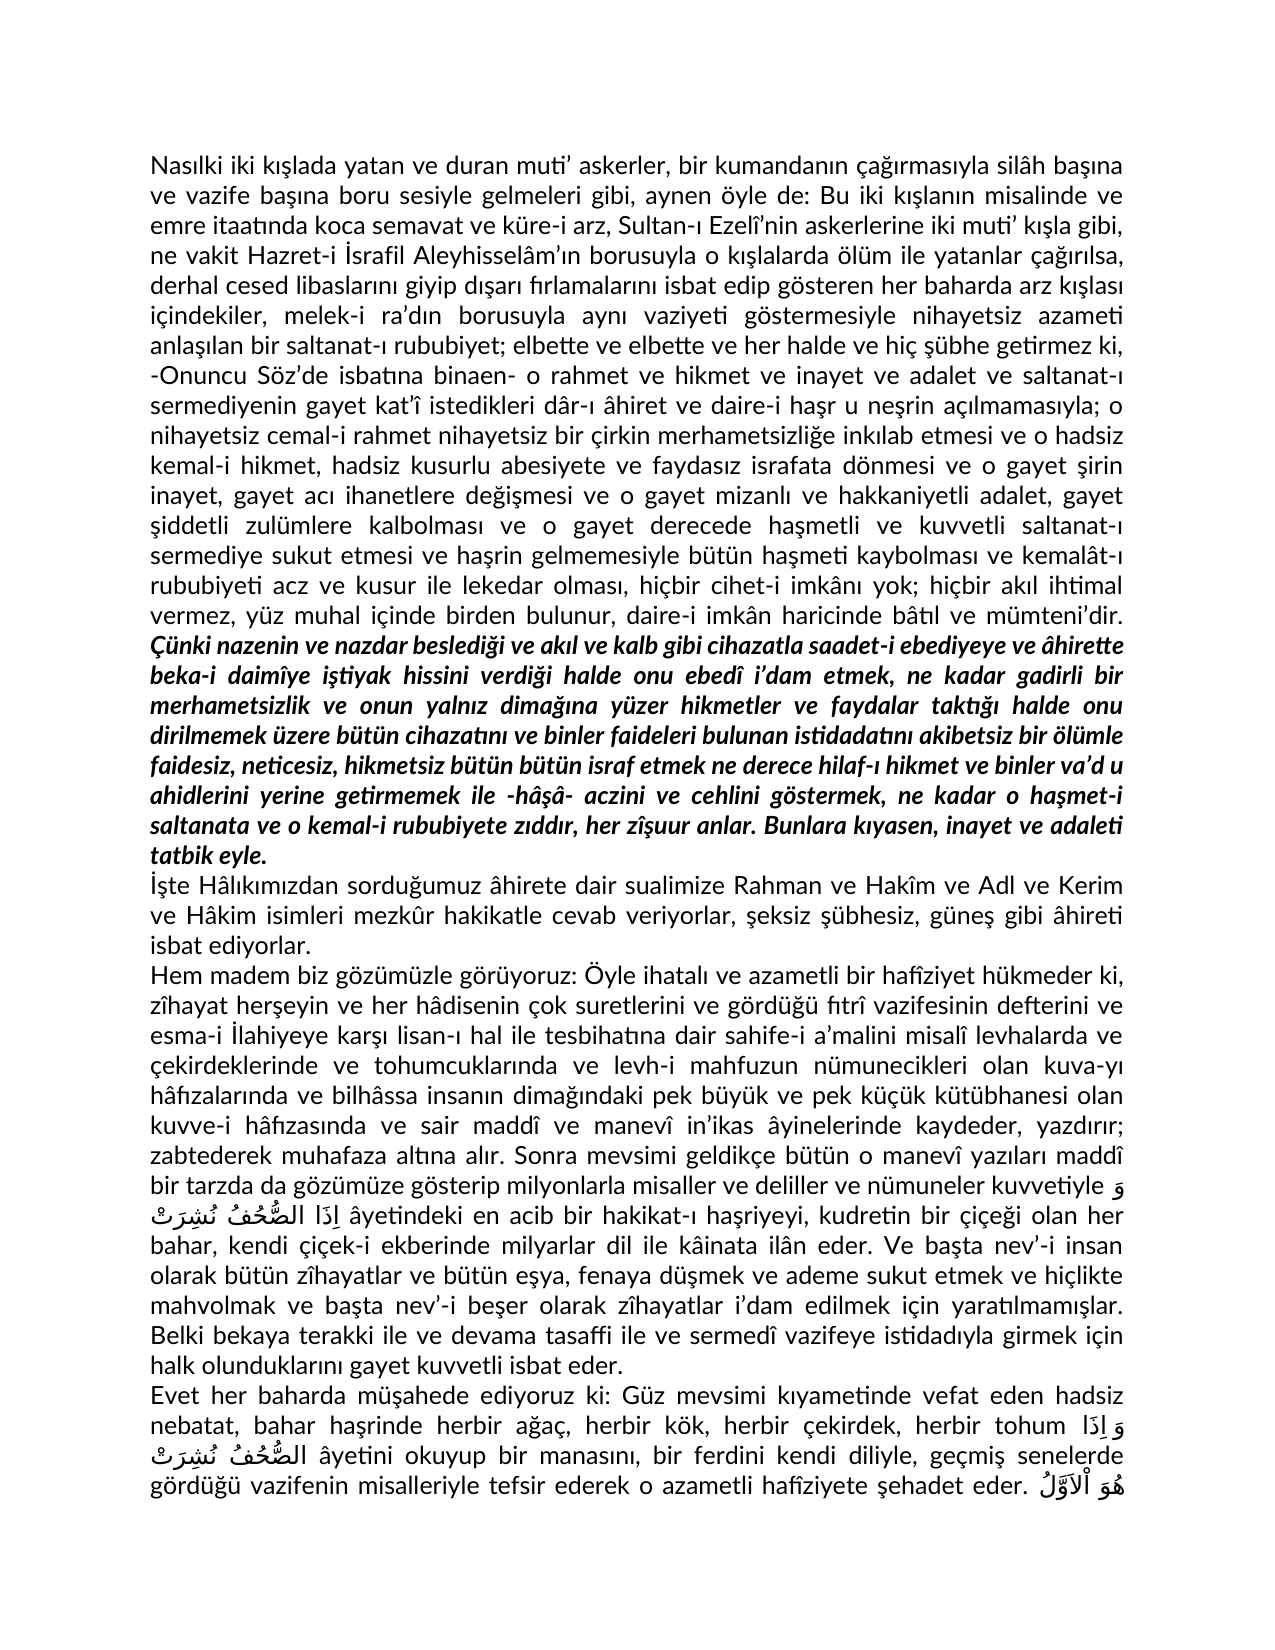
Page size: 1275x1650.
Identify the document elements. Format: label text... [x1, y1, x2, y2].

text İşte Hâlıkımızdan sorduğumuz âhirete dair sualimize Rahman ve Hakîm ve Adl ve Kerim ve Hâkim isimleri mezkûr hakikatle cevab veriyorlar, şeksiz şübhesiz, güneş gibi âhireti isbat ediyorlar. [150, 870, 1125, 960]
text Hem madem biz gözümüzle görüyoruz: Öyle ihatalı ve azametli bir hafîziyet hükmeder ki, zîhayat herşeyin ve her hâdisenin çok suretlerini ve gördüğü fıtrî vazifesinin defterini ve esma-i İlahiyeye karşı lisan-ı hal ile tesbihatına dair sahife-i a’malini misalî levhalarda ve çekirdeklerinde ve tohumcuklarında ve levh-i mahfuzun nümunecikleri olan kuva-yı hâfızalarında ve bilhâssa insanın dimağındaki pek büyük ve pek küçük kütübhanesi olan kuvve-i hâfızasında ve sair maddî ve manevî in’ikas âyinelerinde kaydeder, yazdırır; zabtederek muhafaza altına alır. Sonra mevsimi geldikçe bütün o manevî yazıları maddî bir tarzda da gözümüze gösterip milyonlarla misaller ve deliller ve nümuneler kuvvetiyle وَ اِذَا الصُّحُفُ نُشِرَتْ âyetindeki en acib bir hakikat-ı haşriyeyi, kudretin bir çiçeği olan her bahar, kendi çiçek-i ekberinde milyarlar dil ile kâinata ilân eder. Ve başta nev’-i insan olarak bütün zîhayatlar ve bütün eşya, fenaya düşmek ve ademe sukut etmek ve hiçlikte mahvolmak ve başta nev’-i beşer olarak zîhayatlar i’dam edilmek için yaratılmamışlar. Belki bekaya terakki ile ve devama tasaffi ile ve sermedî vazifeye istidadıyla girmek için halk olunduklarını gayet kuvvetli isbat eder. [150, 960, 1125, 1380]
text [150, 1380, 1125, 1500]
text Nasılki iki kışlada yatan ve duran muti’ askerler, bir kumandanın çağırmasıyla silâh başına ve vazife başına boru sesiyle gelmeleri gibi, aynen öyle de: Bu iki kışlanın misalinde ve emre itaatında koca semavat ve küre-i arz, Sultan-ı Ezelî’nin askerlerine iki muti’ kışla gibi, ne vakit Hazret-i İsrafil Aleyhisselâm’ın borusuyla o kışlalarda ölüm ile yatanlar çağırılsa, derhal cesed libaslarını giyip dışarı fırlamalarını isbat edip gösteren her baharda arz kışlası içindekiler, melek-i ra’dın borusuyla aynı vaziyeti göstermesiyle nihayetsiz azameti anlaşılan bir saltanat-ı rububiyet; elbette ve elbette ve her halde ve hiç şübhe getirmez ki, -Onuncu Söz’de isbatına binaen- o rahmet ve hikmet ve inayet ve adalet ve saltanat-ı sermediyenin gayet kat’î istedikleri dâr-ı âhiret ve daire-i haşr u neşrin açılmamasıyla; o nihayetsiz cemal-i rahmet nihayetsiz bir çirkin merhametsizliğe inkılab etmesi ve o hadsiz kemal-i hikmet, hadsiz kusurlu abesiyete ve faydasız israfata dönmesi ve o gayet şirin inayet, gayet acı ihanetlere değişmesi ve o gayet mizanlı ve hakkaniyetli adalet, gayet şiddetli zulümlere kalbolması ve o gayet derecede haşmetli ve kuvvetli saltanat-ı sermediye sukut etmesi ve haşrin gelmemesiyle bütün haşmeti kaybolması ve kemalât-ı rububiyeti acz ve kusur ile lekedar olması, hiçbir cihet-i imkânı yok; hiçbir akıl ihtimal vermez, yüz muhal içinde birden bulunur, daire-i imkân haricinde bâtıl ve mümteni’dir. Çünki nazenin ve nazdar beslediği ve akıl ve kalb gibi cihazatla saadet-i ebediyeye ve âhirette beka-i daimîye iştiyak hissini verdiği halde onu ebedî i’dam etmek, ne kadar gadirli bir merhametsizlik ve onun yalnız dimağına yüzer hikmetler ve faydalar taktığı halde onu dirilmemek üzere bütün cihazatını ve binler faideleri bulunan istidadatını akibetsiz bir ölümle faidesiz, neticesiz, hikmetsiz bütün bütün israf etmek ne derece hilaf-ı hikmet ve binler va’d u ahidlerini yerine getirmemek ile -hâşâ- aczini ve cehlini göstermek, ne kadar o haşmet-i saltanata ve o kemal-i rububiyete zıddır, her zîşuur anlar. Bunlara kıyasen, inayet ve adaleti tatbik eyle. [150, 150, 1125, 870]
